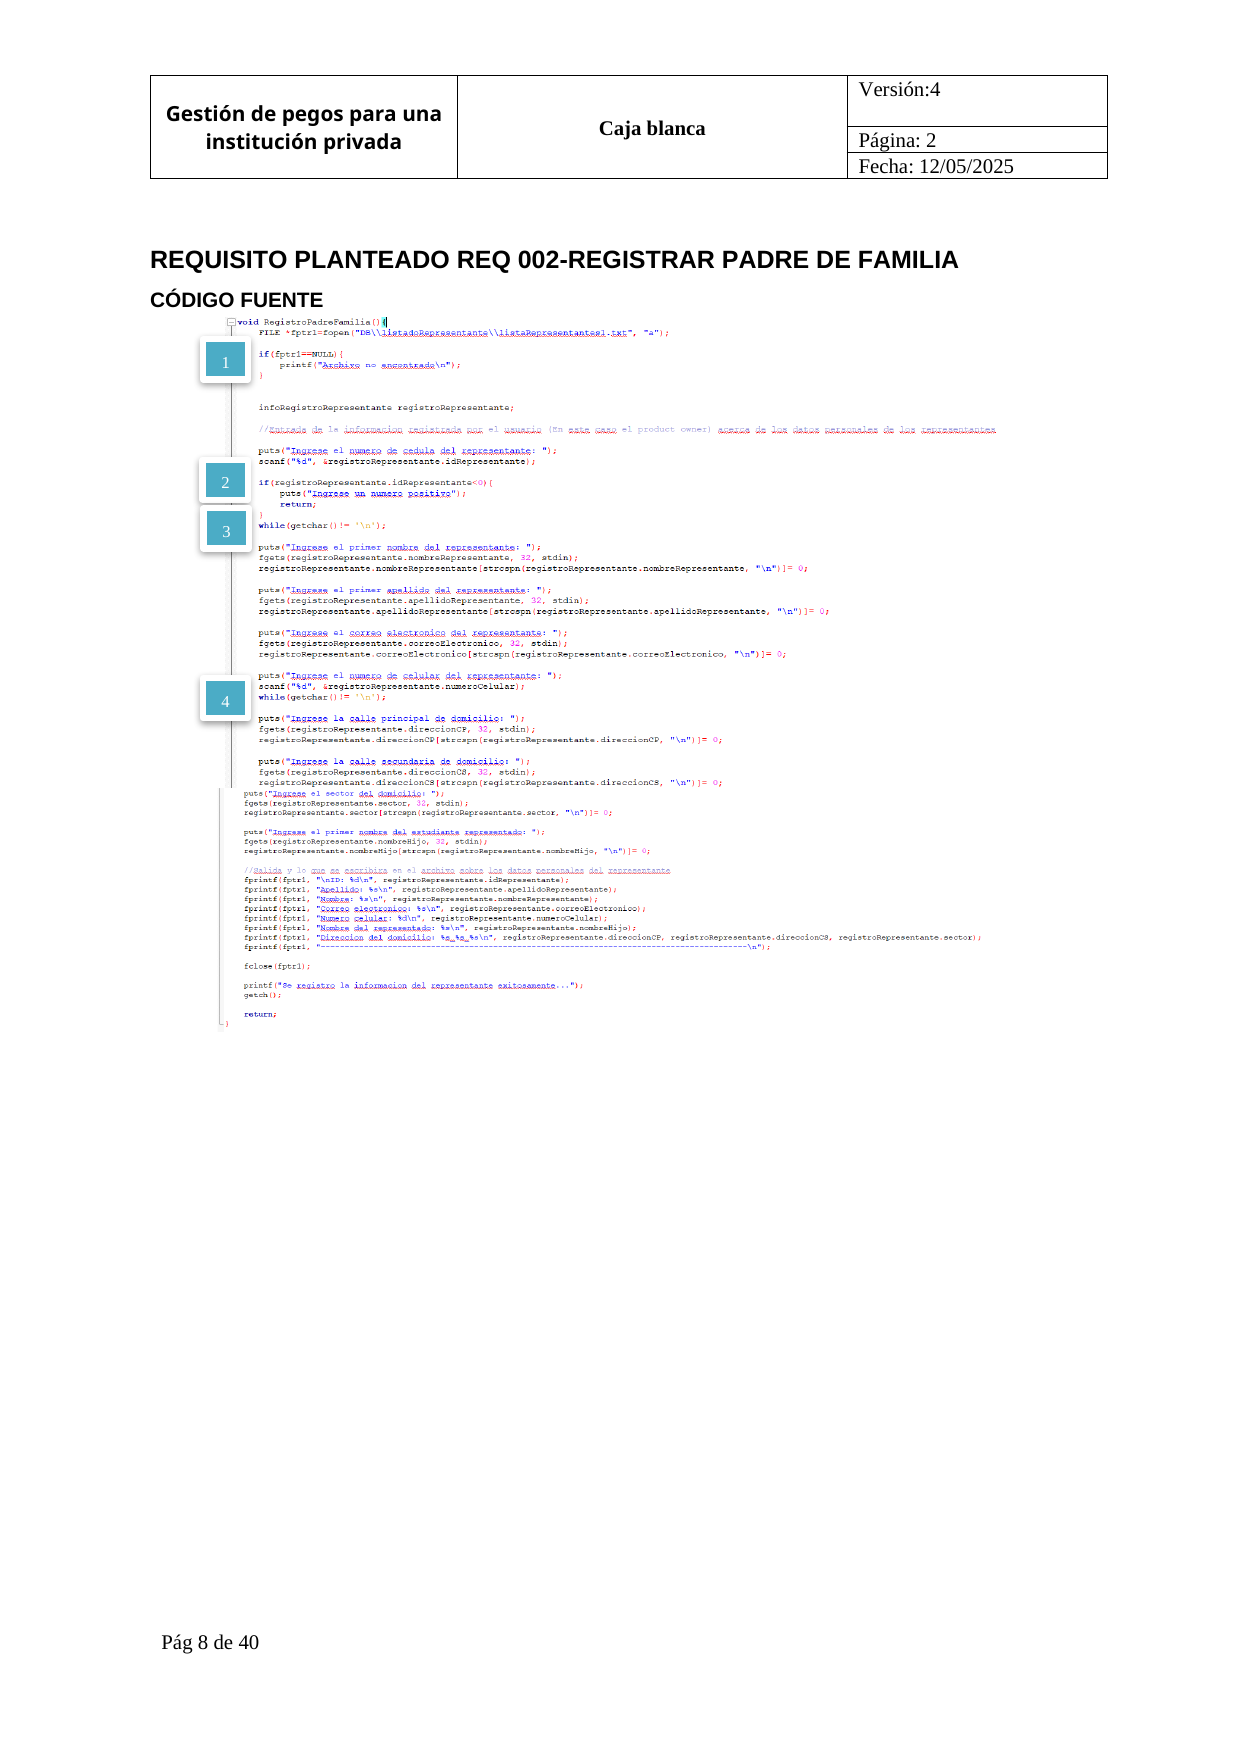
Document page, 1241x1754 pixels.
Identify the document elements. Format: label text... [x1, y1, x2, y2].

picture [217, 317, 1002, 1032]
subtitle REQUISITO PLANTEADO REQ 002-REGISTRAR PADRE DE FAMILIA [150, 245, 1090, 274]
subtitle CÓDIGO FUENTE [150, 287, 1090, 312]
